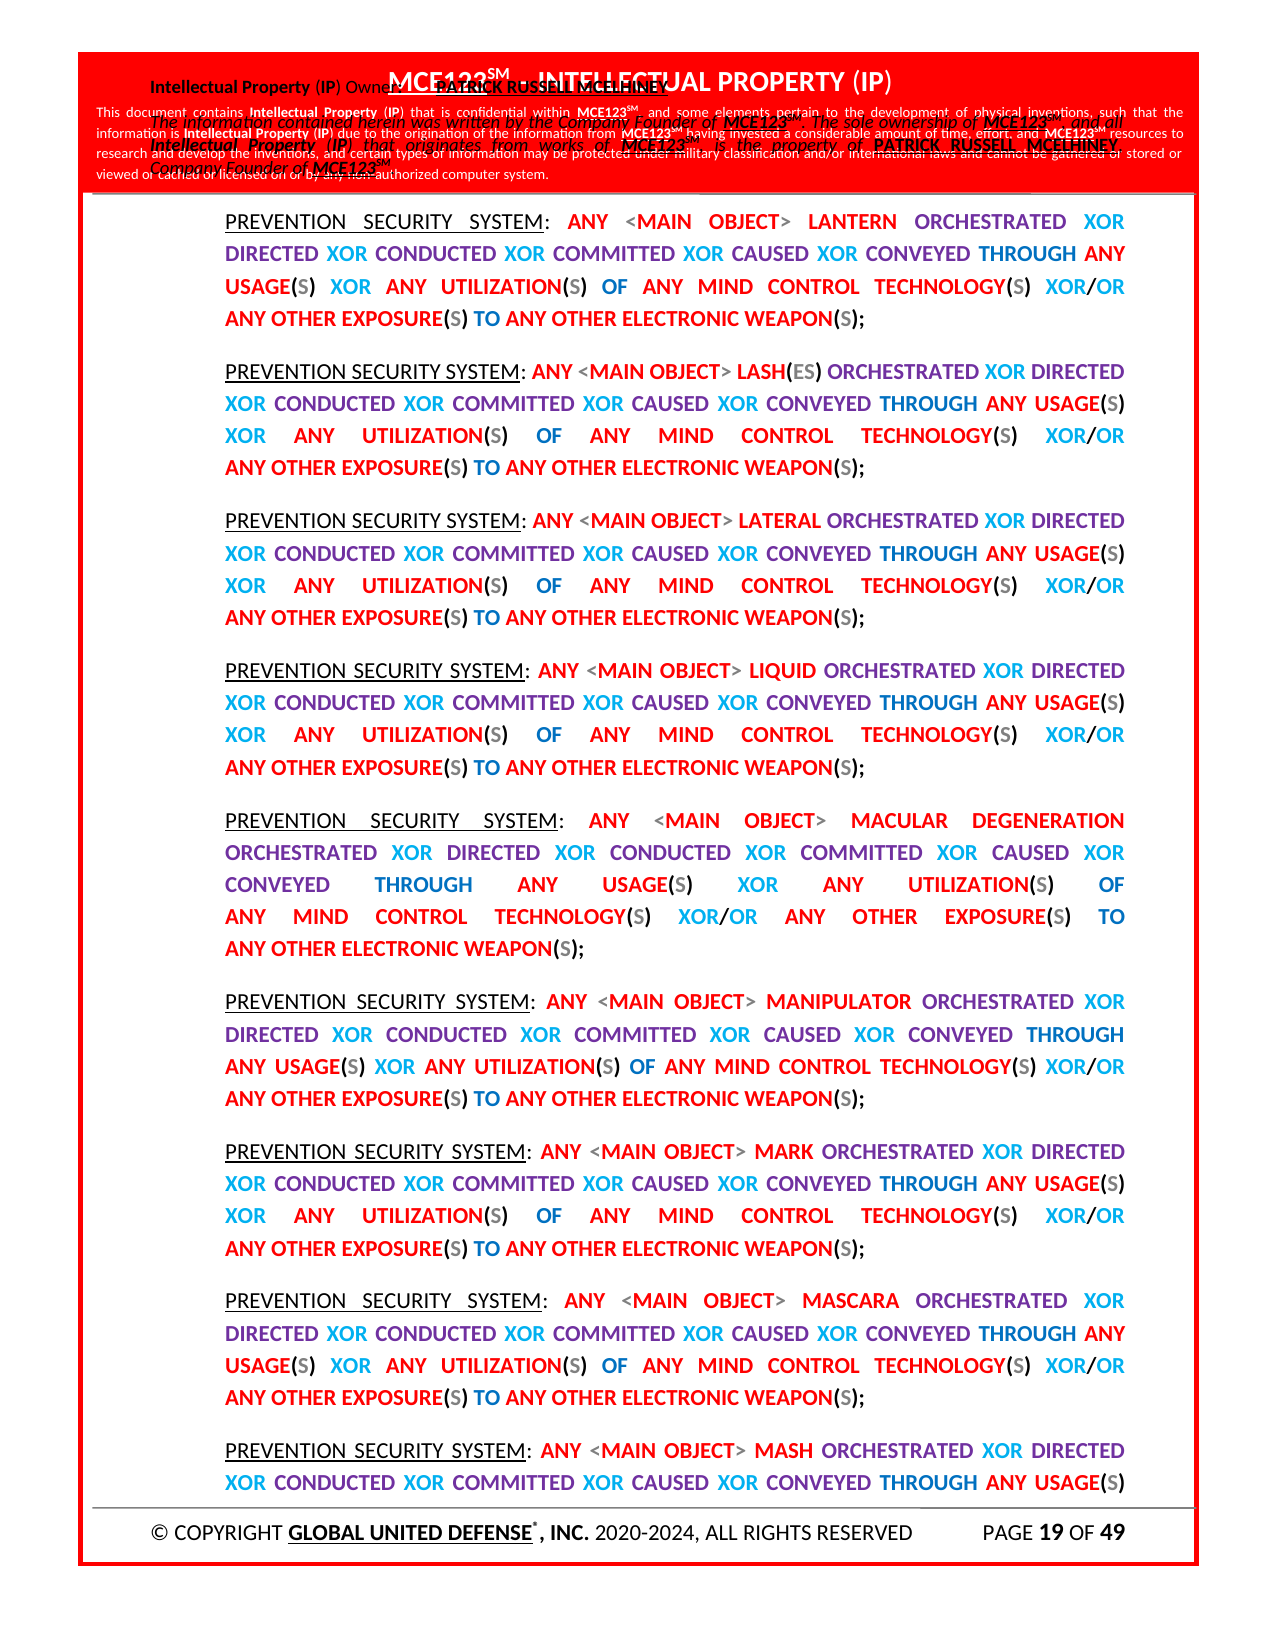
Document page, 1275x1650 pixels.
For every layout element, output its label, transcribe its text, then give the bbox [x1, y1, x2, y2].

text PREVENTION SECURITY SYSTEM: ANY <MAIN OBJECT> LIQUID ORCHESTRATED XOR DIRECTED XOR CONDUCTED XOR COMMITTED XOR CAUSED XOR CONVEYED THROUGH ANY USAGE(S) XOR ANY UTILIZATION(S) OF ANY MIND CONTROL TECHNOLOGY(S) XOR/OR ANY OTHER EXPOSURE(S) TO ANY OTHER ELECTRONIC WEAPON(S); [225, 656, 1125, 781]
text PREVENTION SECURITY SYSTEM: ANY <MAIN OBJECT> MANIPULATOR ORCHESTRATED XOR DIRECTED XOR CONDUCTED XOR COMMITTED XOR CAUSED XOR CONVEYED THROUGH ANY USAGE(S) XOR ANY UTILIZATION(S) OF ANY MIND CONTROL TECHNOLOGY(S) XOR/OR ANY OTHER EXPOSURE(S) TO ANY OTHER ELECTRONIC WEAPON(S); [225, 987, 1125, 1112]
text PREVENTION SECURITY SYSTEM: ANY <MAIN OBJECT> LATERAL ORCHESTRATED XOR DIRECTED XOR CONDUCTED XOR COMMITTED XOR CAUSED XOR CONVEYED THROUGH ANY USAGE(S) XOR ANY UTILIZATION(S) OF ANY MIND CONTROL TECHNOLOGY(S) XOR/OR ANY OTHER EXPOSURE(S) TO ANY OTHER ELECTRONIC WEAPON(S); [225, 507, 1125, 631]
text PREVENTION SECURITY SYSTEM: ANY <MAIN OBJECT> LANTERN ORCHESTRATED XOR DIRECTED XOR CONDUCTED XOR COMMITTED XOR CAUSED XOR CONVEYED THROUGH ANY USAGE(S) XOR ANY UTILIZATION(S) OF ANY MIND CONTROL TECHNOLOGY(S) XOR/OR ANY OTHER EXPOSURE(S) TO ANY OTHER ELECTRONIC WEAPON(S); [225, 207, 1125, 332]
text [225, 1436, 1125, 1496]
text PREVENTION SECURITY SYSTEM: ANY <MAIN OBJECT> MACULAR DEGENERATION ORCHESTRATED XOR DIRECTED XOR CONDUCTED XOR COMMITTED XOR CAUSED XOR CONVEYED THROUGH ANY USAGE(S) XOR ANY UTILIZATION(S) OF ANY MIND CONTROL TECHNOLOGY(S) XOR/OR ANY OTHER EXPOSURE(S) TO ANY OTHER ELECTRONIC WEAPON(S); [225, 806, 1125, 962]
text PREVENTION SECURITY SYSTEM: ANY <MAIN OBJECT> MASCARA ORCHESTRATED XOR DIRECTED XOR CONDUCTED XOR COMMITTED XOR CAUSED XOR CONVEYED THROUGH ANY USAGE(S) XOR ANY UTILIZATION(S) OF ANY MIND CONTROL TECHNOLOGY(S) XOR/OR ANY OTHER EXPOSURE(S) TO ANY OTHER ELECTRONIC WEAPON(S); [225, 1287, 1125, 1411]
text PREVENTION SECURITY SYSTEM: ANY <MAIN OBJECT> LASH(ES) ORCHESTRATED XOR DIRECTED XOR CONDUCTED XOR COMMITTED XOR CAUSED XOR CONVEYED THROUGH ANY USAGE(S) XOR ANY UTILIZATION(S) OF ANY MIND CONTROL TECHNOLOGY(S) XOR/OR ANY OTHER EXPOSURE(S) TO ANY OTHER ELECTRONIC WEAPON(S); [225, 357, 1125, 482]
text PREVENTION SECURITY SYSTEM: ANY <MAIN OBJECT> MARK ORCHESTRATED XOR DIRECTED XOR CONDUCTED XOR COMMITTED XOR CAUSED XOR CONVEYED THROUGH ANY USAGE(S) XOR ANY UTILIZATION(S) OF ANY MIND CONTROL TECHNOLOGY(S) XOR/OR ANY OTHER EXPOSURE(S) TO ANY OTHER ELECTRONIC WEAPON(S); [225, 1137, 1125, 1262]
